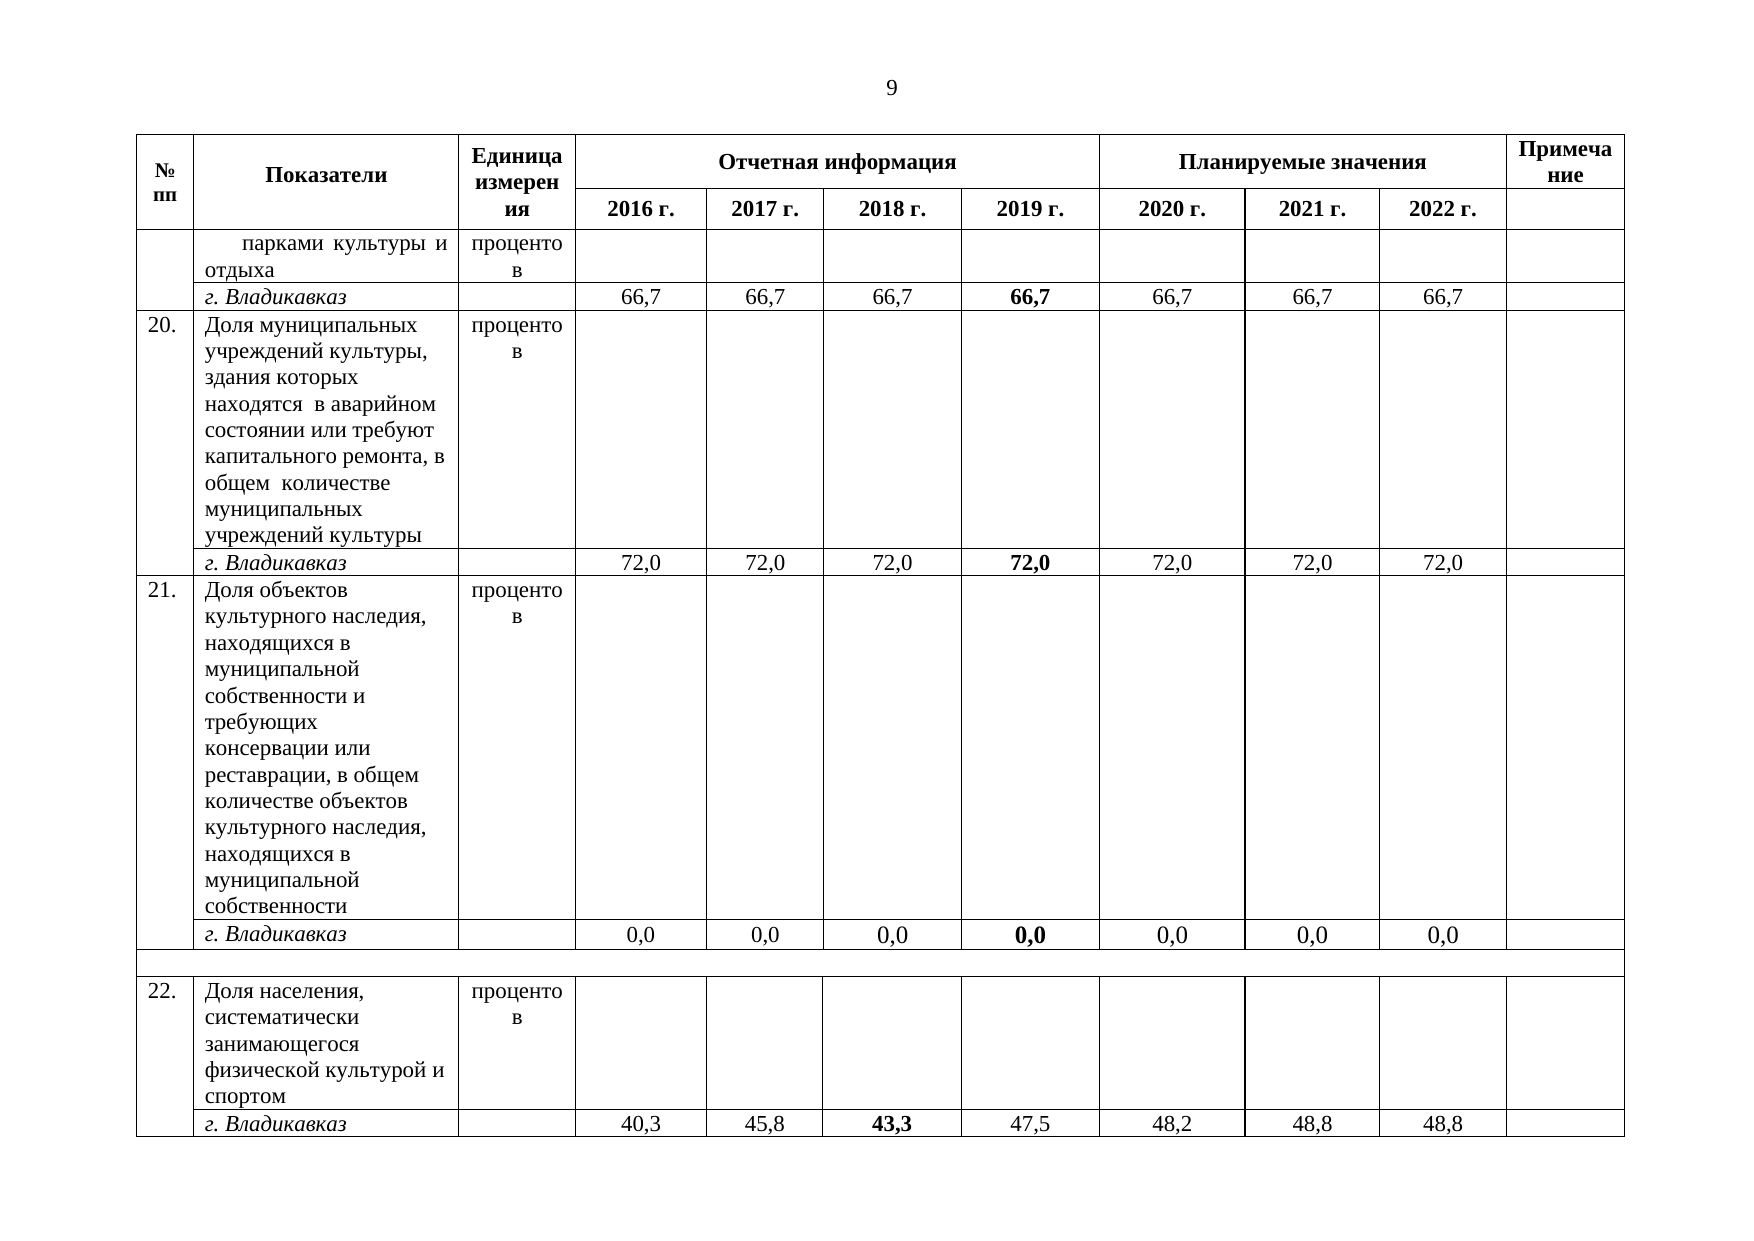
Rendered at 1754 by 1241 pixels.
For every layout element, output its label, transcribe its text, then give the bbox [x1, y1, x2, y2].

table_cell [1380, 311, 1506, 548]
table_cell 66,7 [1246, 283, 1379, 309]
table_cell [459, 549, 575, 575]
table_cell 48,8 [1380, 1110, 1506, 1136]
table_cell 21. [137, 576, 193, 949]
table_cell [459, 1110, 575, 1136]
table_cell [1507, 230, 1624, 282]
table_cell [824, 576, 961, 919]
table_cell [1246, 311, 1379, 548]
table_cell 66,7 [707, 283, 823, 309]
table_cell парками культуры и отдыха [194, 230, 458, 282]
table_cell [1507, 920, 1624, 949]
table_cell 0,0 [824, 920, 961, 949]
table_cell 2022 г. [1380, 189, 1506, 228]
table_cell 45,8 [707, 1110, 822, 1136]
table_cell 22. [137, 977, 193, 1136]
table_cell [576, 977, 706, 1109]
table_cell [1100, 977, 1244, 1109]
table_cell [824, 230, 961, 282]
table_cell [962, 576, 1099, 919]
table_cell 0,0 [1246, 920, 1379, 949]
table_cell 72,0 [576, 549, 706, 575]
table_cell [1507, 549, 1624, 575]
table_cell Доля населения, систематически занимающегося физической культурой и спортом [194, 977, 458, 1109]
table_cell 72,0 [1380, 549, 1506, 575]
table_cell 72,0 [1100, 549, 1244, 575]
table_cell [1507, 977, 1624, 1109]
table_cell 2017 г. [707, 189, 823, 228]
table_cell [823, 977, 961, 1109]
table_cell процентов [459, 230, 575, 282]
table_cell [576, 230, 706, 282]
table_header Показатели [194, 135, 458, 228]
table_header Планируемые значения [1100, 135, 1506, 187]
table_cell [1100, 576, 1244, 919]
table_cell 2016 г. [576, 189, 706, 228]
table_cell 72,0 [824, 549, 961, 575]
table_cell [576, 311, 706, 548]
table_cell [1246, 230, 1379, 282]
table_cell [1380, 230, 1506, 282]
table_cell Доля муниципальных учреждений культуры, здания которых находятся в аварийном состоянии или требуют капитального ремонта, в общем количестве муниципальных учреждений культуры [194, 311, 458, 548]
table_cell [1246, 576, 1379, 919]
table_cell 72,0 [707, 549, 823, 575]
table_cell [962, 311, 1099, 548]
table_cell 66,7 [824, 283, 961, 309]
table_cell 66,7 [962, 283, 1099, 309]
table_cell процентов [459, 977, 575, 1109]
table_cell [459, 283, 575, 309]
table_cell [962, 977, 1099, 1109]
table_cell [1507, 283, 1624, 309]
table_cell 2019 г. [962, 189, 1099, 228]
table_cell [707, 230, 823, 282]
table_cell [1380, 977, 1506, 1109]
table_cell 2018 г. [824, 189, 961, 228]
table_cell 48,2 [1100, 1110, 1244, 1136]
table_cell 48,8 [1246, 1110, 1379, 1136]
table_cell [1507, 189, 1624, 228]
table_cell Доля объектов культурного наследия, находящихся в муниципальной собственности и требующих консервации или реставрации, в общем количестве объектов культурного наследия, находящихся в муниципальной собственности [194, 576, 458, 919]
table_cell 66,7 [1380, 283, 1506, 309]
table_cell 0,0 [1380, 920, 1506, 949]
table_cell процентов [459, 311, 575, 548]
table_cell г. Владикавказ [194, 549, 458, 575]
table_cell 0,0 [707, 920, 823, 949]
table_cell г. Владикавказ [194, 1110, 458, 1136]
table_cell [1507, 311, 1624, 548]
table_cell [707, 576, 823, 919]
table_cell 2020 г. [1100, 189, 1244, 228]
table_cell [576, 576, 706, 919]
table_header Единица измерения [459, 135, 575, 228]
table_cell 20. [137, 311, 193, 575]
table_cell [137, 950, 1624, 976]
table_cell г. Владикавказ [194, 283, 458, 309]
table_cell [962, 230, 1099, 282]
table_cell [459, 920, 575, 949]
table_cell [1100, 230, 1244, 282]
table_cell 0,0 [962, 920, 1099, 949]
table_cell 0,0 [576, 920, 706, 949]
table_cell процентов [459, 576, 575, 919]
table_cell г. Владикавказ [194, 920, 458, 949]
table_cell [1507, 576, 1624, 919]
table_cell [707, 311, 823, 548]
table_cell [824, 311, 961, 548]
table_cell 72,0 [1246, 549, 1379, 575]
table_cell [707, 977, 822, 1109]
table_header Отчетная информация [576, 135, 1099, 187]
table_header Примечание [1507, 135, 1624, 187]
table_cell 40,3 [576, 1110, 706, 1136]
table_cell 0,0 [1100, 920, 1244, 949]
table_cell 66,7 [576, 283, 706, 309]
table_cell [1507, 1110, 1624, 1136]
table_cell 47,5 [962, 1110, 1099, 1136]
table_cell [1100, 311, 1244, 548]
table_header № пп [137, 135, 193, 228]
table_cell [1246, 977, 1379, 1109]
table_cell 66,7 [1100, 283, 1244, 309]
table_cell [1380, 576, 1506, 919]
table_cell 2021 г. [1246, 189, 1379, 228]
table_cell 72,0 [962, 549, 1099, 575]
table_cell 43,3 [823, 1110, 961, 1136]
